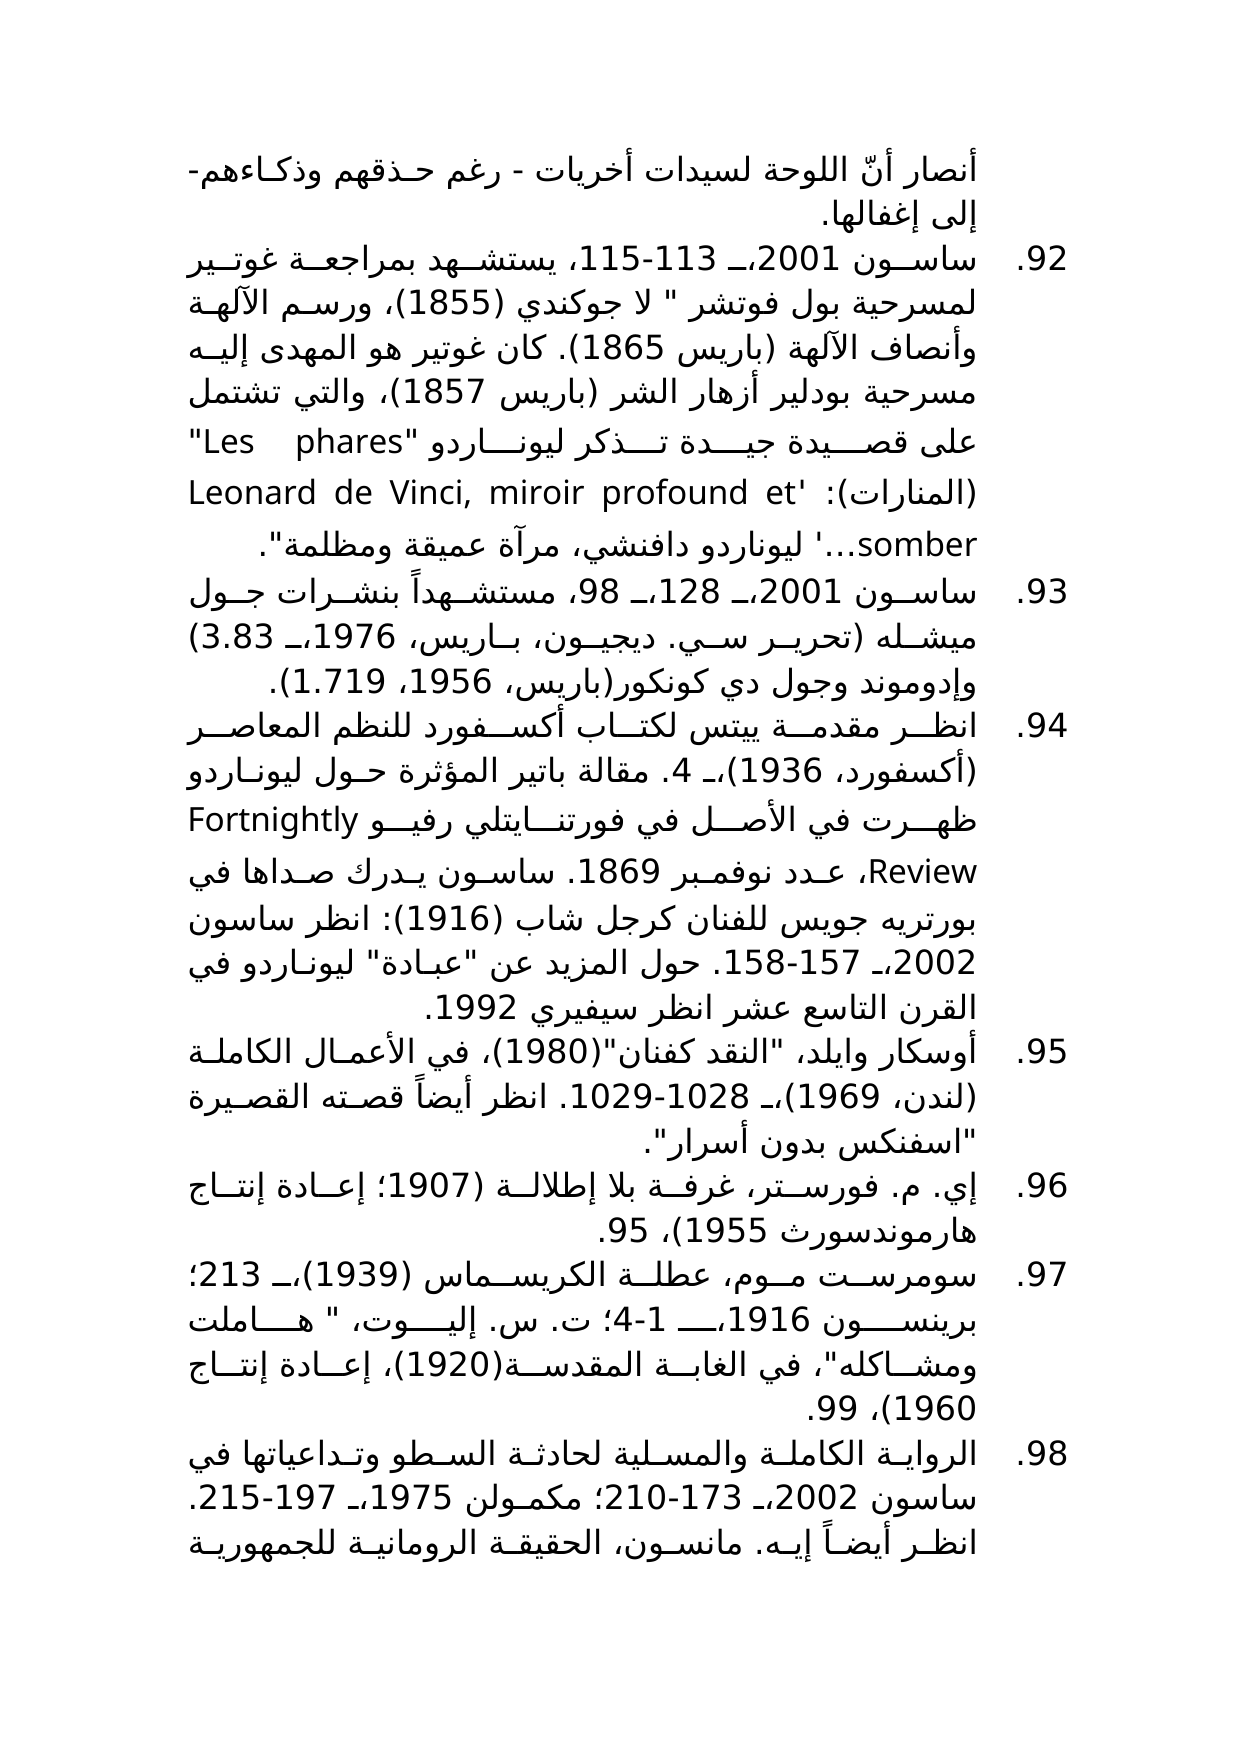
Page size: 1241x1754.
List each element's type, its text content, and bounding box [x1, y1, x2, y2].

list سومرست موم، عطلة الكريسماس (1939)، 213؛ برينسون 1916، 1-4؛ ت. س. إليوت، " هاملت ومشاكله"، في الغابة المقدسة(1920)، إعادة إنتاج 1960)، 99. [187, 1256, 1015, 1428]
list إي. م. فورستر، غرفة بلا إطلالة (1907؛ إعادة إنتاج هارموندسورث 1955)، 95. [187, 1167, 1015, 1250]
list أوسكار وايلد، "النقد كفنان"(1980)، في الأعمال الكاملة (لندن، 1969)، 1028-1029. انظر أيضاً قصته القصيرة "اسفنكس بدون أسرار". [187, 1033, 1015, 1161]
list انظر مقدمة ييتس لكتاب أكسفورد للنظم المعاصر (أكسفورد، 1936)، 4. مقالة باتير المؤثرة حول ليوناردو ظهرت في الأصل في فورتنايتلي رفيو Fortnightly Review، عدد نوفمبر 1869. ساسون يدرك صداها في بورتريه جويس للفنان كرجل شاب (1916): انظر ساسون 2002، 157-158. حول المزيد عن "عبادة" ليوناردو في القرن التاسع عشر انظر سيفيري 1992. [187, 707, 1015, 1027]
list ساسون 2001، 128، 98، مستشهداً بنشرات جول ميشله (تحرير سي. ديجيون، باريس، 1976، 3.83) وإدوموند وجول دي كونكور(باريس، 1956، 1.719). [187, 573, 1015, 701]
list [187, 150, 1015, 233]
list ساسون 2001، 113-115، يستشهد بمراجعة غوتير لمسرحية بول فوتشر " لا جوكندي (1855)، ورسم الآلهة وأنصاف الآلهة (باريس 1865). كان غوتير هو المهدى إليه مسرحية بودلير أزهار الشر (باريس 1857)، والتي تشتمل على قصيدة جيدة تذكر ليوناردو "Les phares" (المنارات): 'Leonard de Vinci, miroir profound et somber…' ليوناردو دافنشي، مرآة عميقة ومظلمة". [187, 239, 1015, 566]
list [187, 1434, 1015, 1562]
